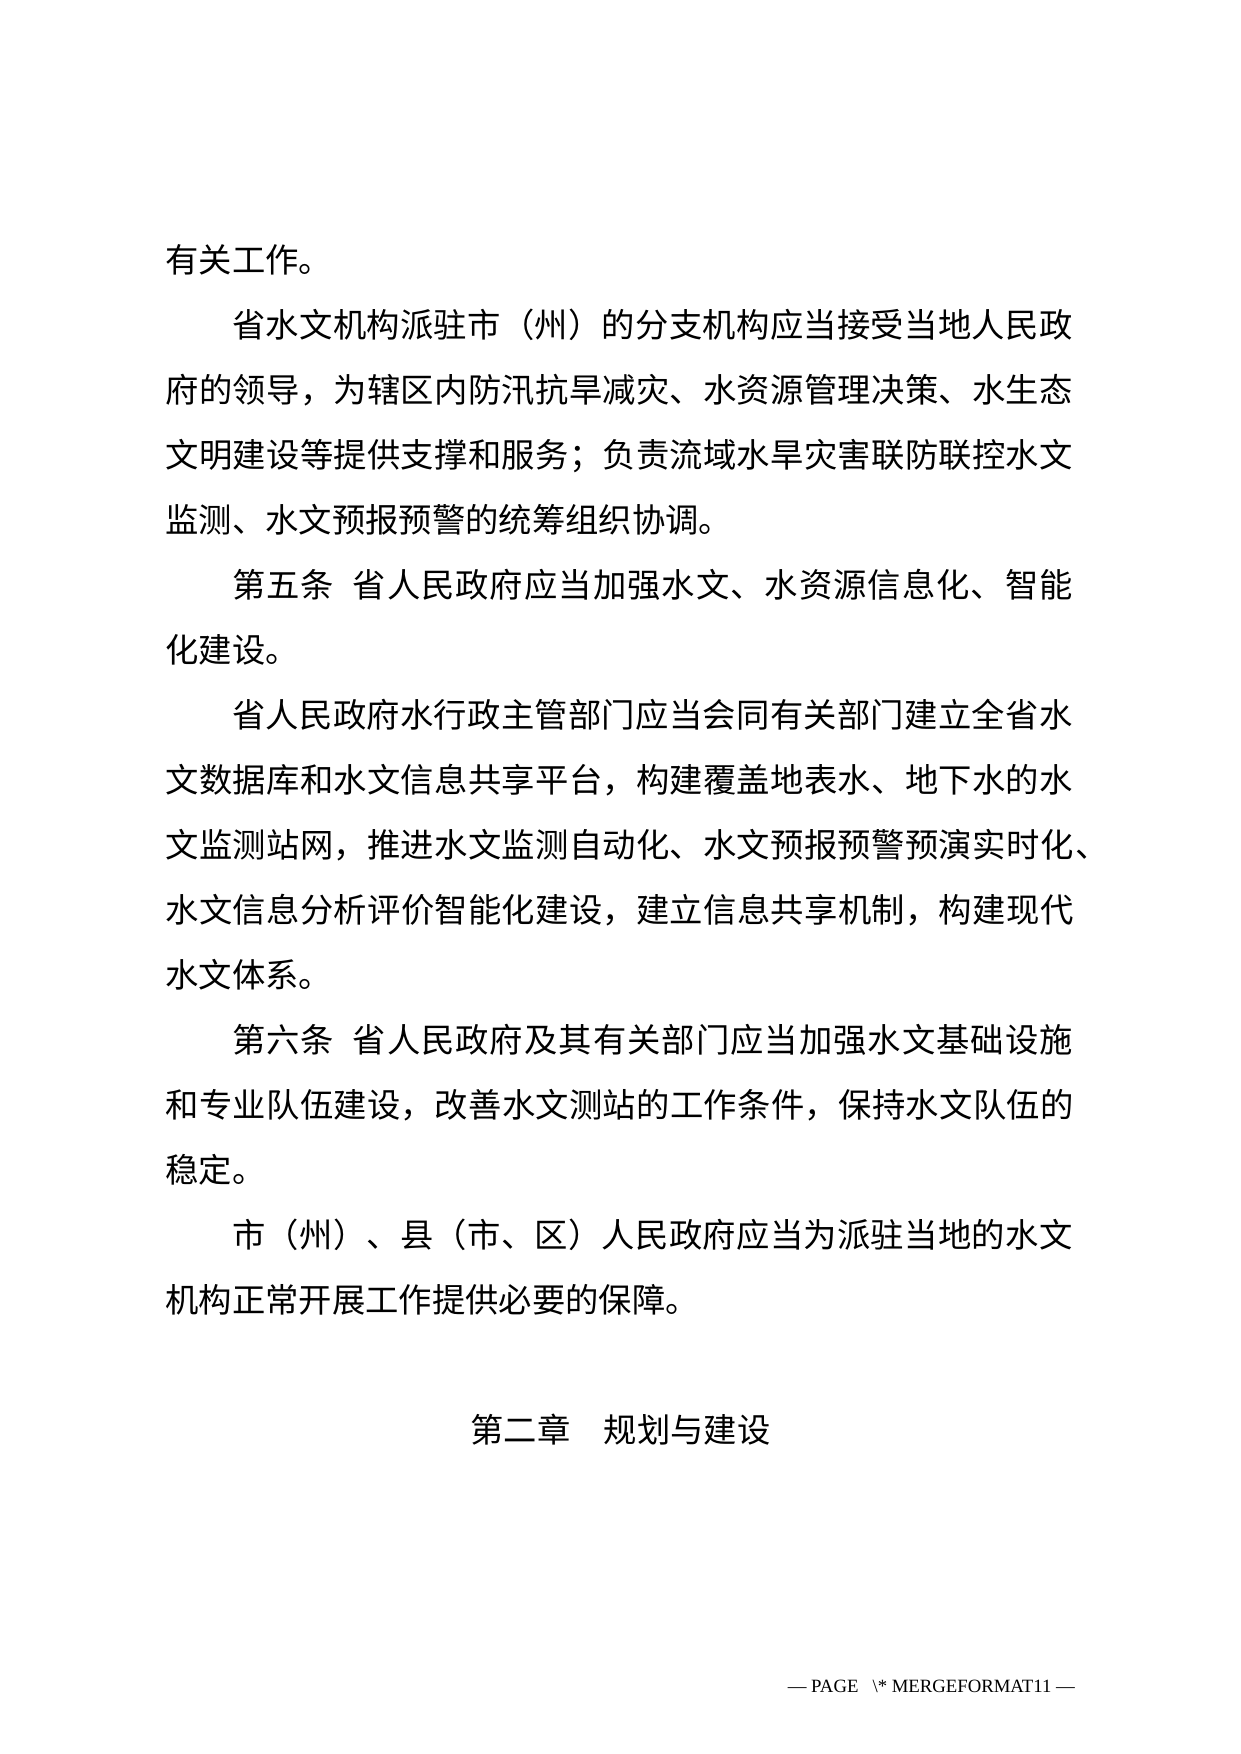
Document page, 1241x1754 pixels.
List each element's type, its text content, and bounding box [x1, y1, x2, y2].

text 省人民政府水行政主管部门应当会同有关部门建立全省水文数据库和水文信息共享平台，构建覆盖地表水、地下水的水文监测站网，推进水文监测自动化、水文预报预警预演实时化、水文信息分析评价智能化建设，建立信息共享机制，构建现代水文体系。 [165, 681, 1075, 1006]
text 第六条 省人民政府及其有关部门应当加强水文基础设施和专业队伍建设，改善水文测站的工作条件，保持水文队伍的稳定。 [165, 1006, 1075, 1201]
text 省水文机构派驻市（州）的分支机构应当接受当地人民政府的领导，为辖区内防汛抗旱减灾、水资源管理决策、水生态文明建设等提供支撑和服务；负责流域水旱灾害联防联控水文监测、水文预报预警的统筹组织协调。 [165, 291, 1075, 551]
text 市（州）、县（市、区）人民政府应当为派驻当地的水文机构正常开展工作提供必要的保障。 [165, 1201, 1075, 1331]
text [165, 226, 1075, 291]
text 第二章 规划与建设 [165, 1396, 1075, 1461]
text 第五条 省人民政府应当加强水文、水资源信息化、智能化建设。 [165, 551, 1075, 681]
